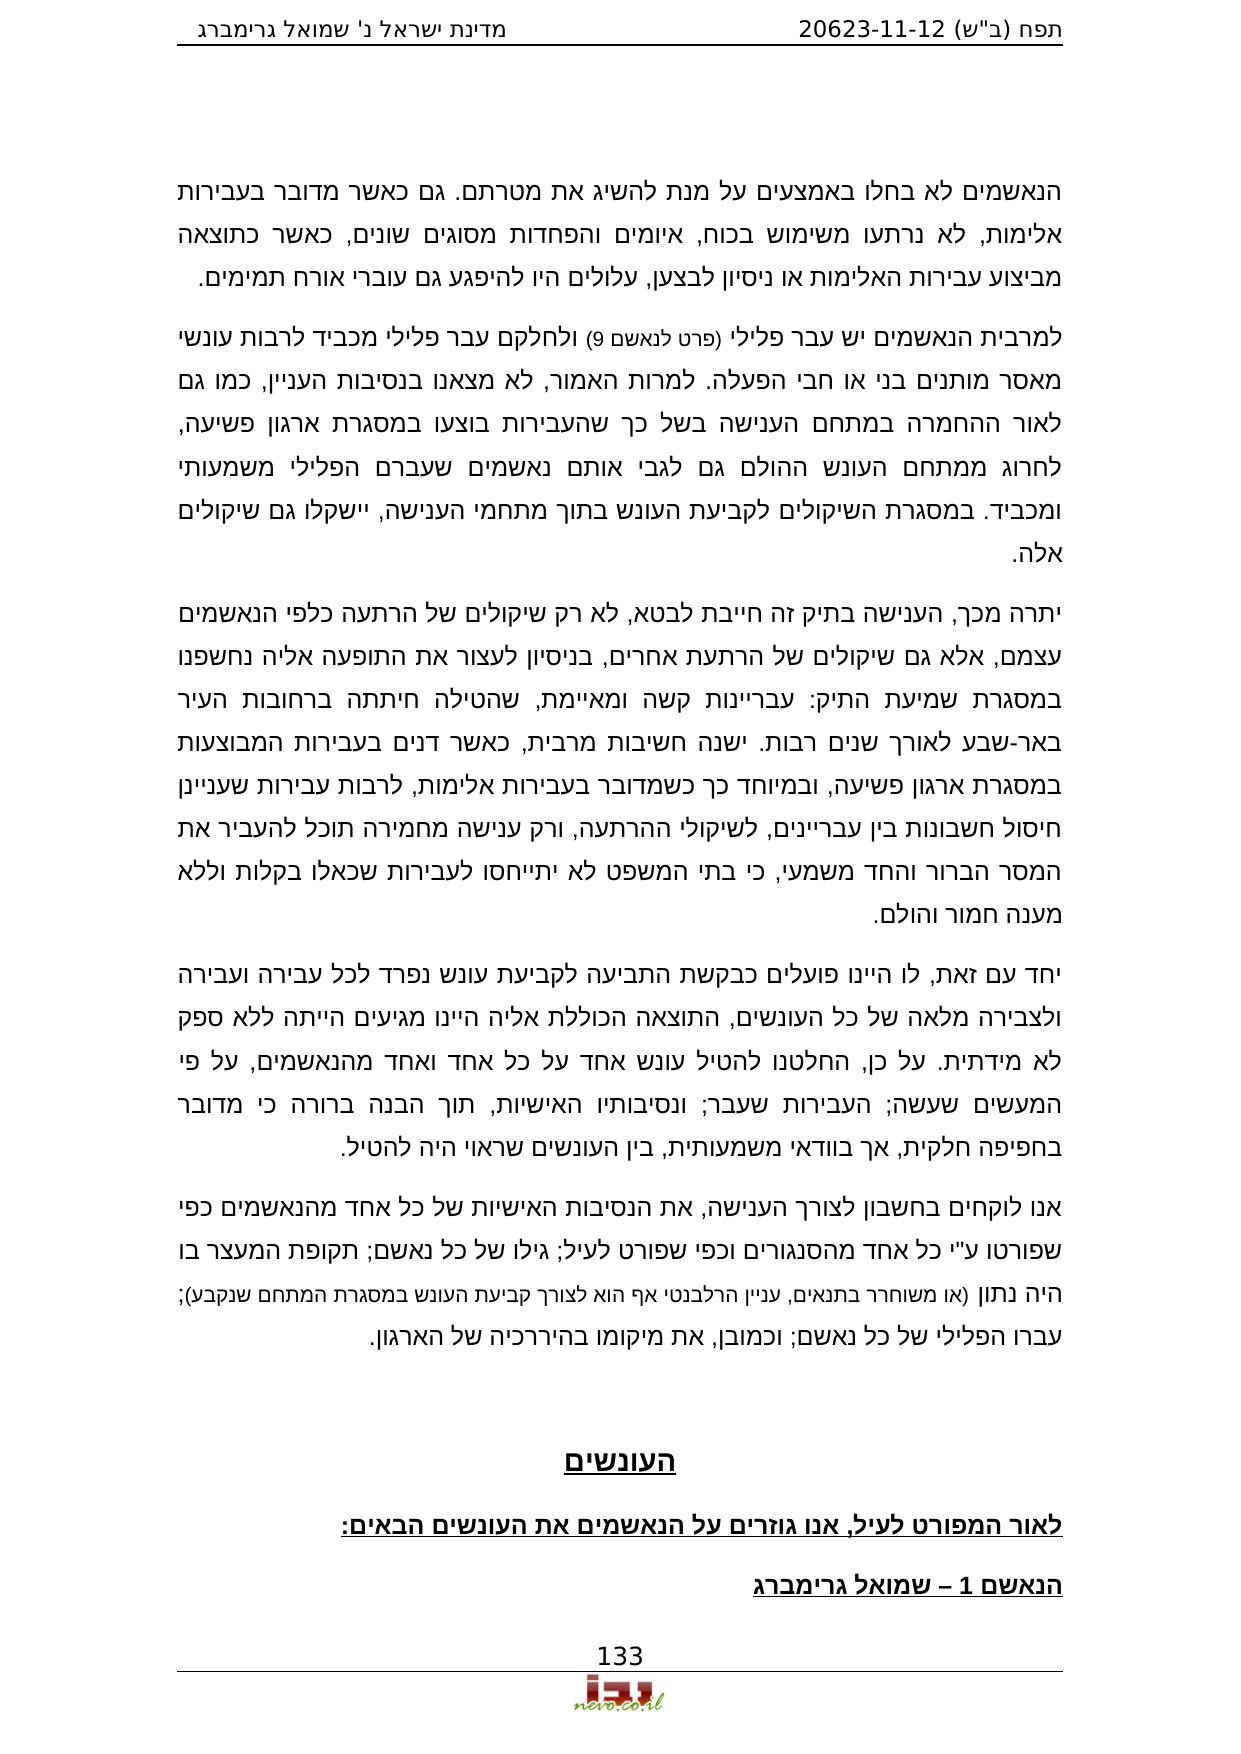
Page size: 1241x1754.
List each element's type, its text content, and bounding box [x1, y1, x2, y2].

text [177, 177, 1063, 292]
picture [574, 1674, 666, 1712]
text העונשים [177, 1444, 1063, 1478]
text יתרה מכך, הענישה בתיק זה חייבת לבטא, לא רק שיקולים של הרתעה כלפי הנאשמים עצמם, אלא גם שיקולים של הרתעת אחרים, בניסיון לעצור את התופעה אליה נחשפנו במסגרת שמיעת התיק: עבריינות קשה ומאיימת, שהטילה חיתתה ברחובות העיר באר-שבע לאורך שנים רבות. ישנה חשיבות מרבית, כאשר דנים בעבירות המבוצעות במסגרת ארגון פשיעה, ובמיוחד כך כשמדובר בעבירות אלימות, לרבות עבירות שעניינן חיסול חשבונות בין עבריינים, לשיקולי ההרתעה, ורק ענישה מחמירה תוכל להעביר את המסר הברור והחד משמעי, כי בתי המשפט לא יתייחסו לעבירות שכאלו בקלות וללא מענה חמור והולם. [177, 599, 1063, 929]
text הנאשם 1 – שמואל גרימברג [177, 1571, 1063, 1600]
text למרבית הנאשמים יש עבר פלילי (פרט לנאשם 9) ולחלקם עבר פלילי מכביד לרבות עונשי מאסר מותנים בני או חבי הפעלה. למרות האמור, לא מצאנו בנסיבות העניין, כמו גם לאור ההחמרה במתחם הענישה בשל כך שהעבירות בוצעו במסגרת ארגון פשיעה, לחרוג ממתחם העונש ההולם גם לגבי אותם נאשמים שעברם הפלילי משמעותי ומכביד. במסגרת השיקולים לקביעת העונש בתוך מתחמי הענישה, יישקלו גם שיקולים אלה. [177, 323, 1063, 568]
text אנו לוקחים בחשבון לצורך הענישה, את הנסיבות האישיות של כל אחד מהנאשמים כפי שפורטו ע"י כל אחד מהסנגורים וכפי שפורט לעיל; גילו של כל נאשם; תקופת המעצר בו היה נתון (או משוחרר בתנאים, עניין הרלבנטי אף הוא לצורך קביעת העונש במסגרת המתחם שנקבע); עברו הפלילי של כל נאשם; וכמובן, את מיקומו בהיררכיה של הארגון. [177, 1193, 1063, 1351]
text לאור המפורט לעיל, אנו גוזרים על הנאשמים את העונשים הבאים: [177, 1511, 1063, 1540]
text יחד עם זאת, לו היינו פועלים כבקשת התביעה לקביעת עונש נפרד לכל עבירה ועבירה ולצבירה מלאה של כל העונשים, התוצאה הכוללת אליה היינו מגיעים הייתה ללא ספק לא מידתית. על כן, החלטנו להטיל עונש אחד על כל אחד ואחד מהנאשמים, על פי המעשים שעשה; העבירות שעבר; ונסיבותיו האישיות, תוך הבנה ברורה כי מדובר בחפיפה חלקית, אך בוודאי משמעותית, בין העונשים שראוי היה להטיל. [177, 960, 1063, 1162]
